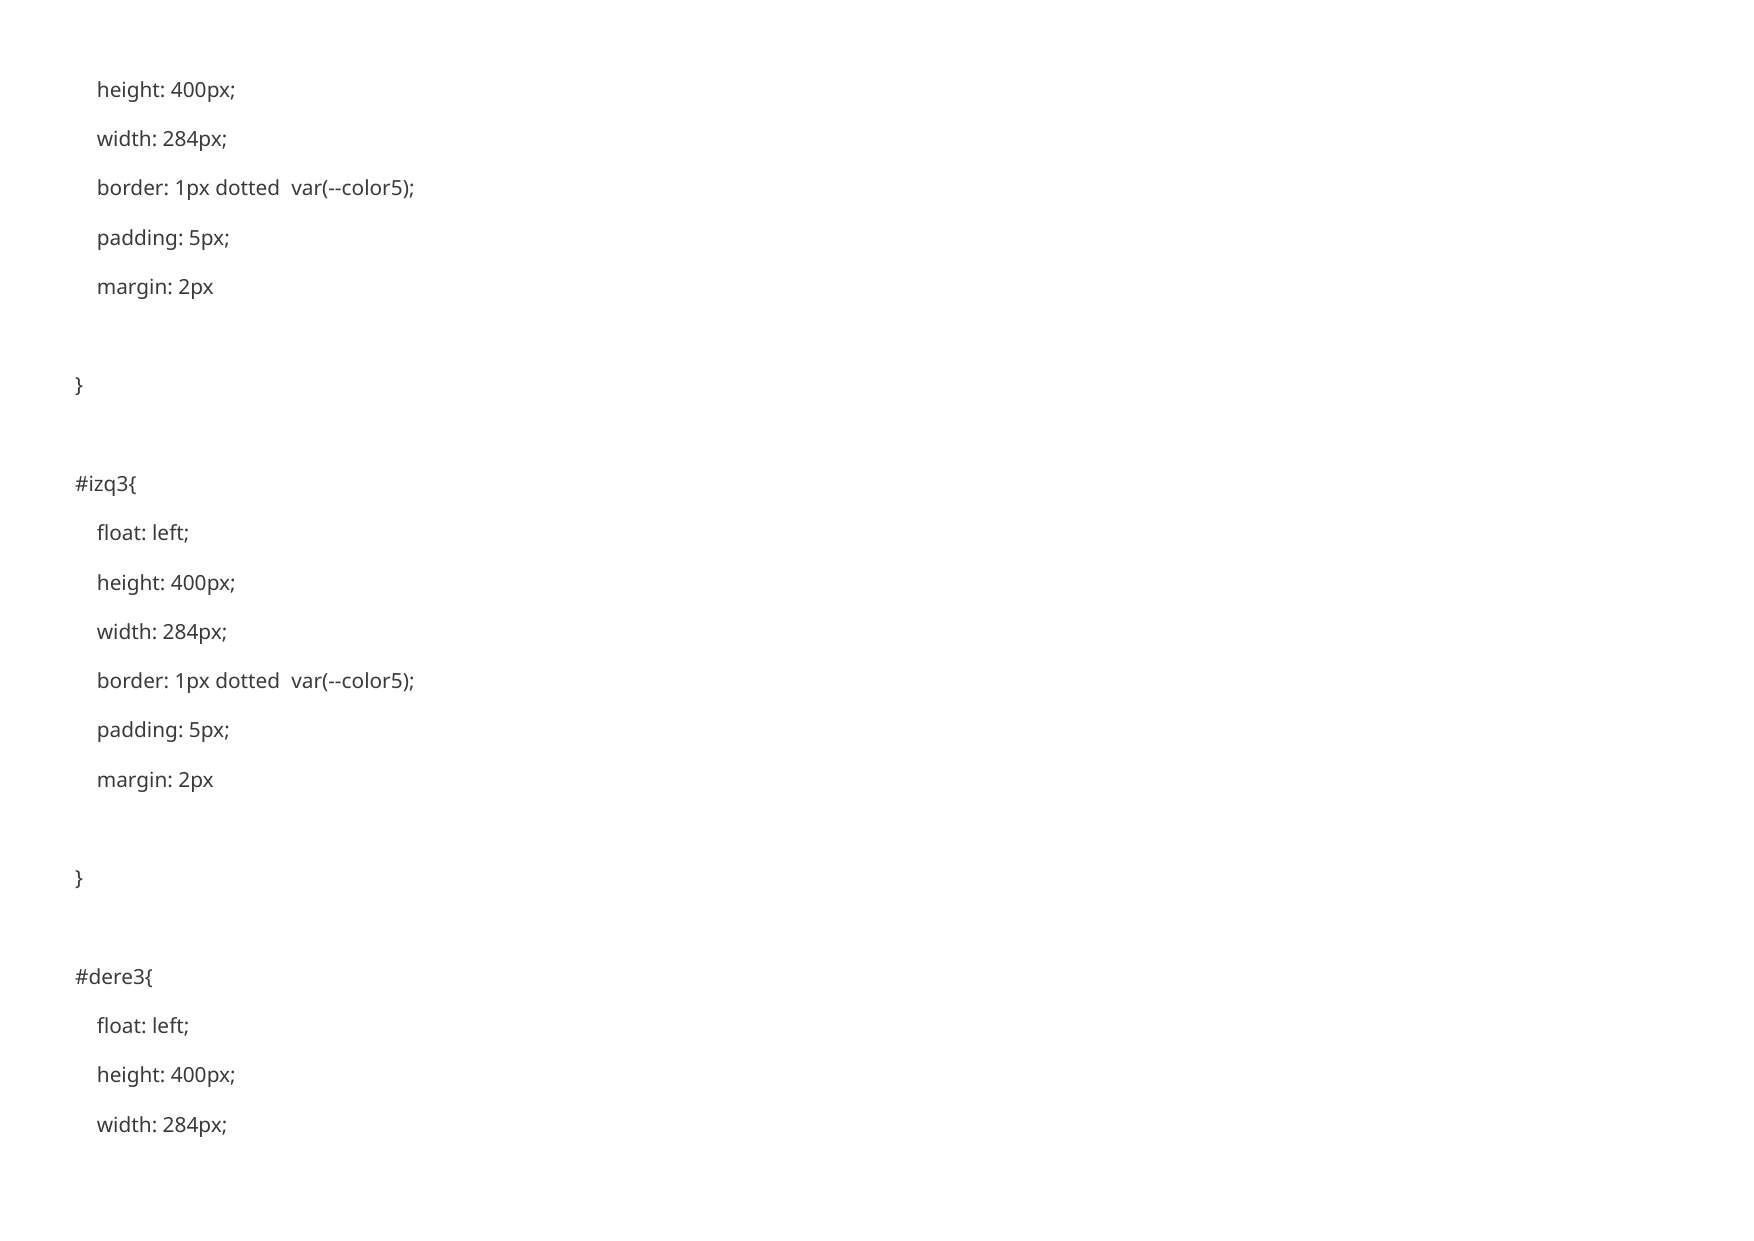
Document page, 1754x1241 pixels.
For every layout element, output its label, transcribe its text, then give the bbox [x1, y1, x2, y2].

text #izq3{ [75, 469, 1679, 498]
text height: 400px; [75, 1060, 1679, 1089]
text padding: 5px; [75, 223, 1679, 251]
text } [75, 863, 1679, 892]
text height: 400px; [75, 75, 1679, 103]
text margin: 2px [75, 765, 1679, 793]
text width: 284px; [75, 617, 1679, 645]
text width: 284px; [75, 1110, 1679, 1138]
text border: 1px dotted var(--color5); [75, 173, 1679, 202]
text #dere3{ [75, 962, 1679, 990]
text padding: 5px; [75, 716, 1679, 744]
text float: left; [75, 1011, 1679, 1039]
text height: 400px; [75, 568, 1679, 596]
text margin: 2px [75, 272, 1679, 301]
text } [75, 371, 1679, 399]
text width: 284px; [75, 124, 1679, 153]
text float: left; [75, 518, 1679, 547]
text border: 1px dotted var(--color5); [75, 666, 1679, 695]
